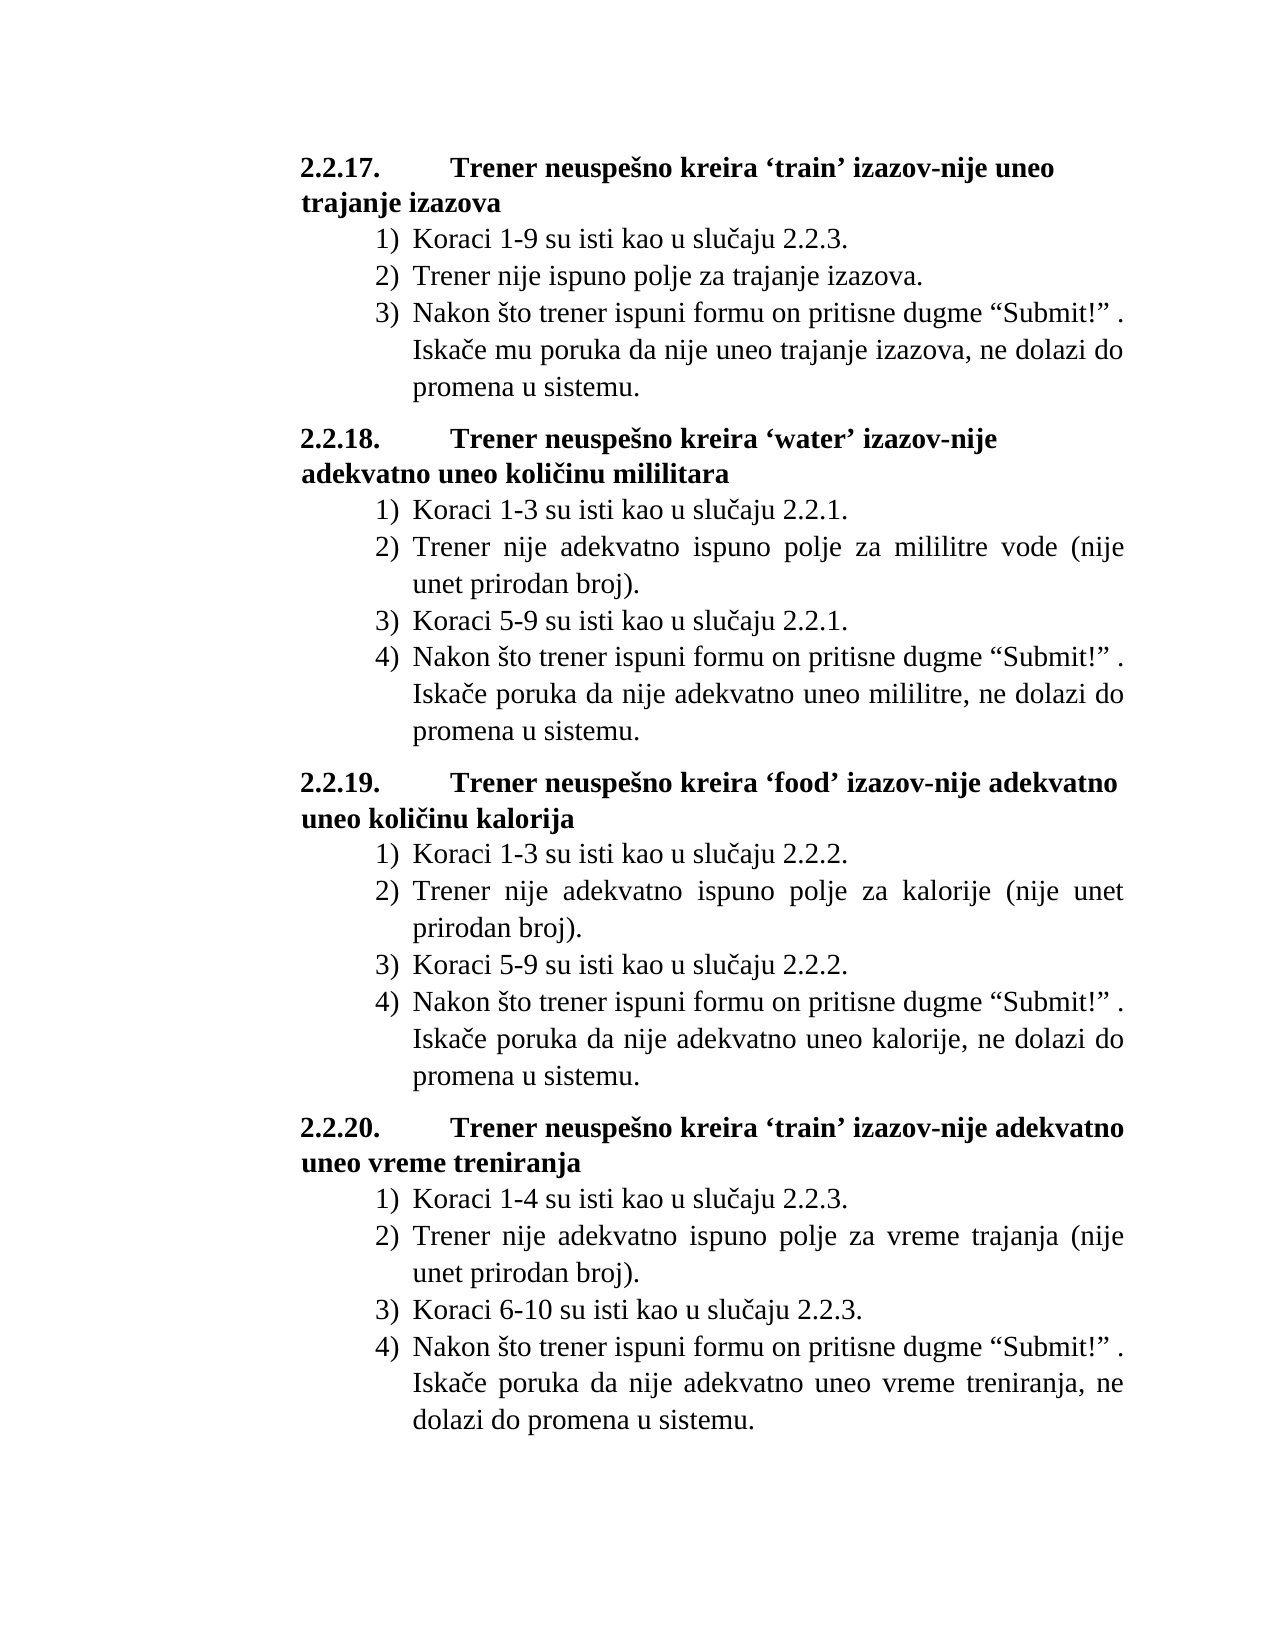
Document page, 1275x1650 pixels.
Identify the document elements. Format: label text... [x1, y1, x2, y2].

subtitle Trener neuspešno kreira ‘water’ izazov-nije adekvatno uneo količinu mililitara [300, 421, 1125, 490]
list Trener nije adekvatno ispuno polje za mililitre vode (nije unet prirodan broj). [375, 529, 1125, 599]
subtitle Trener neuspešno kreira ‘train’ izazov-nije adekvatno uneo vreme treniranja [300, 1110, 1125, 1179]
list Trener nije adekvatno ispuno polje za kalorije (nije unet prirodan broj). [375, 873, 1125, 944]
list Trener nije ispuno polje za trajanje izazova. [375, 258, 1125, 292]
list Koraci 1-4 su isti kao u slučaju 2.2.3. [375, 1181, 1125, 1215]
list Nakon što trener ispuni formu on pritisne dugme “Submit!” . Iskače poruka da nije adekvatno uneo vreme treniranja, ne dolazi do promena u sistemu. [375, 1329, 1125, 1436]
list Koraci 1-9 su isti kao u slučaju 2.2.3. [375, 221, 1125, 255]
list Nakon što trener ispuni formu on pritisne dugme “Submit!” . Iskače poruka da nije adekvatno uneo kalorije, ne dolazi do promena u sistemu. [375, 984, 1125, 1091]
list Nakon što trener ispuni formu on pritisne dugme “Submit!” . Iskače poruka da nije adekvatno uneo mililitre, ne dolazi do promena u sistemu. [375, 639, 1125, 747]
list Koraci 1-3 su isti kao u slučaju 2.2.1. [375, 492, 1125, 526]
subtitle Trener neuspešno kreira ‘train’ izazov-nije uneo trajanje izazova [300, 150, 1125, 219]
subtitle Trener neuspešno kreira ‘food’ izazov-nije adekvatno uneo količinu kalorija [300, 765, 1125, 834]
list Nakon što trener ispuni formu on pritisne dugme “Submit!” . Iskače mu poruka da nije uneo trajanje izazova, ne dolazi do promena u sistemu. [375, 295, 1125, 402]
list Koraci 1-3 su isti kao u slučaju 2.2.2. [375, 837, 1125, 870]
list Koraci 6-10 su isti kao u slučaju 2.2.3. [375, 1292, 1125, 1325]
list Koraci 5-9 su isti kao u slučaju 2.2.1. [375, 603, 1125, 636]
list Koraci 5-9 su isti kao u slučaju 2.2.2. [375, 947, 1125, 981]
list Trener nije adekvatno ispuno polje za vreme trajanja (nije unet prirodan broj). [375, 1218, 1125, 1288]
